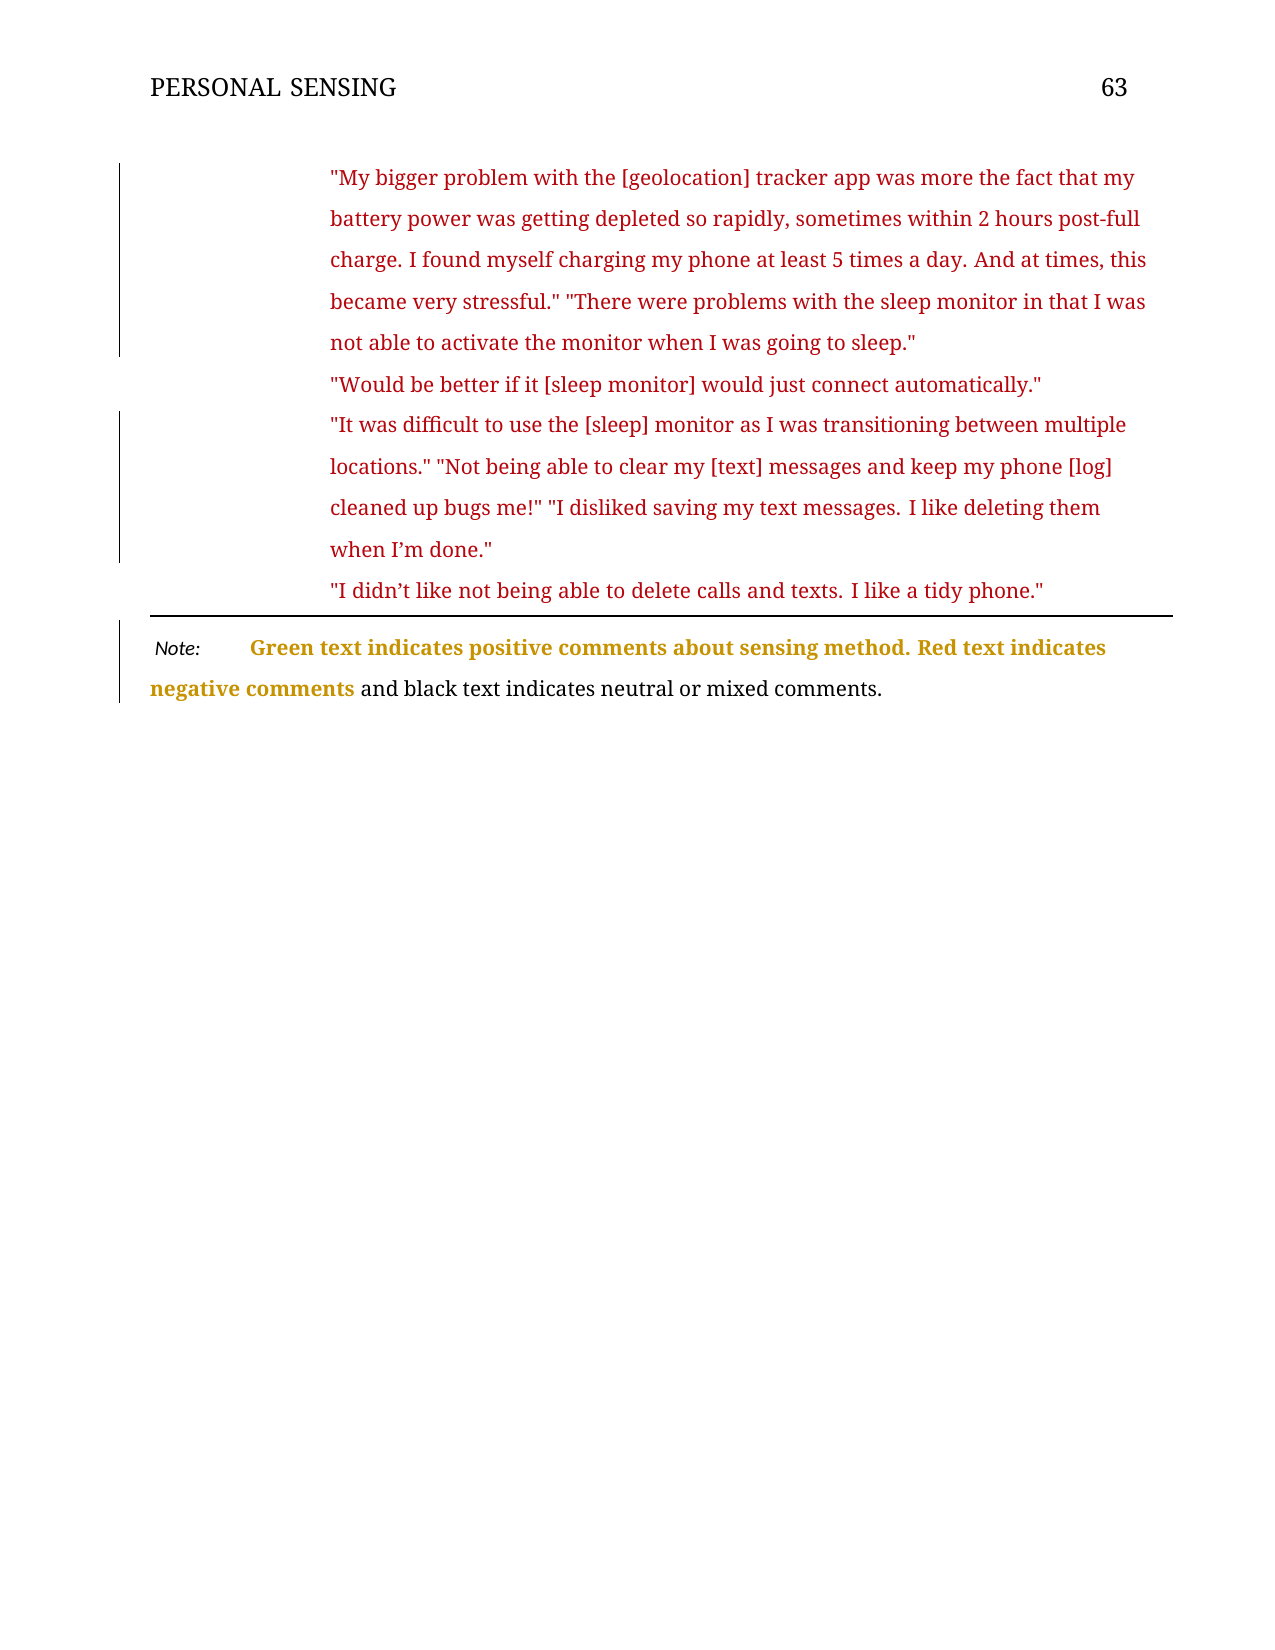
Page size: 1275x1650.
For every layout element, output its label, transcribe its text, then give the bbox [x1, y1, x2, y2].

text Note: Green text indicates positive comments about sensing method. Red text indicates negative comments and black text indicates neutral or mixed comments. [150, 617, 1173, 702]
text "It was difficult to use the [sleep] monitor as I was transitioning between multiple locations." "Not being able to clear my [text] messages and keep my phone [log] cleaned up bugs me!" "I disliked saving my text messages. I like deleting them when I’m done." [330, 411, 1161, 563]
text "I didn’t like not being able to delete calls and texts. I like a tidy phone." [330, 576, 1183, 604]
text "My bigger problem with the [geolocation] tracker app was more the fact that my battery power was getting depleted so rapidly, sometimes within 2 hours post-full charge. I found myself charging my phone at least 5 times a day. And at times, this became very stressful." "There were problems with the sleep monitor in that I was not able to activate the monitor when I was going to sleep." [330, 163, 1183, 357]
text "Would be better if it [sleep monitor] would just connect automatically." [330, 370, 1183, 397]
